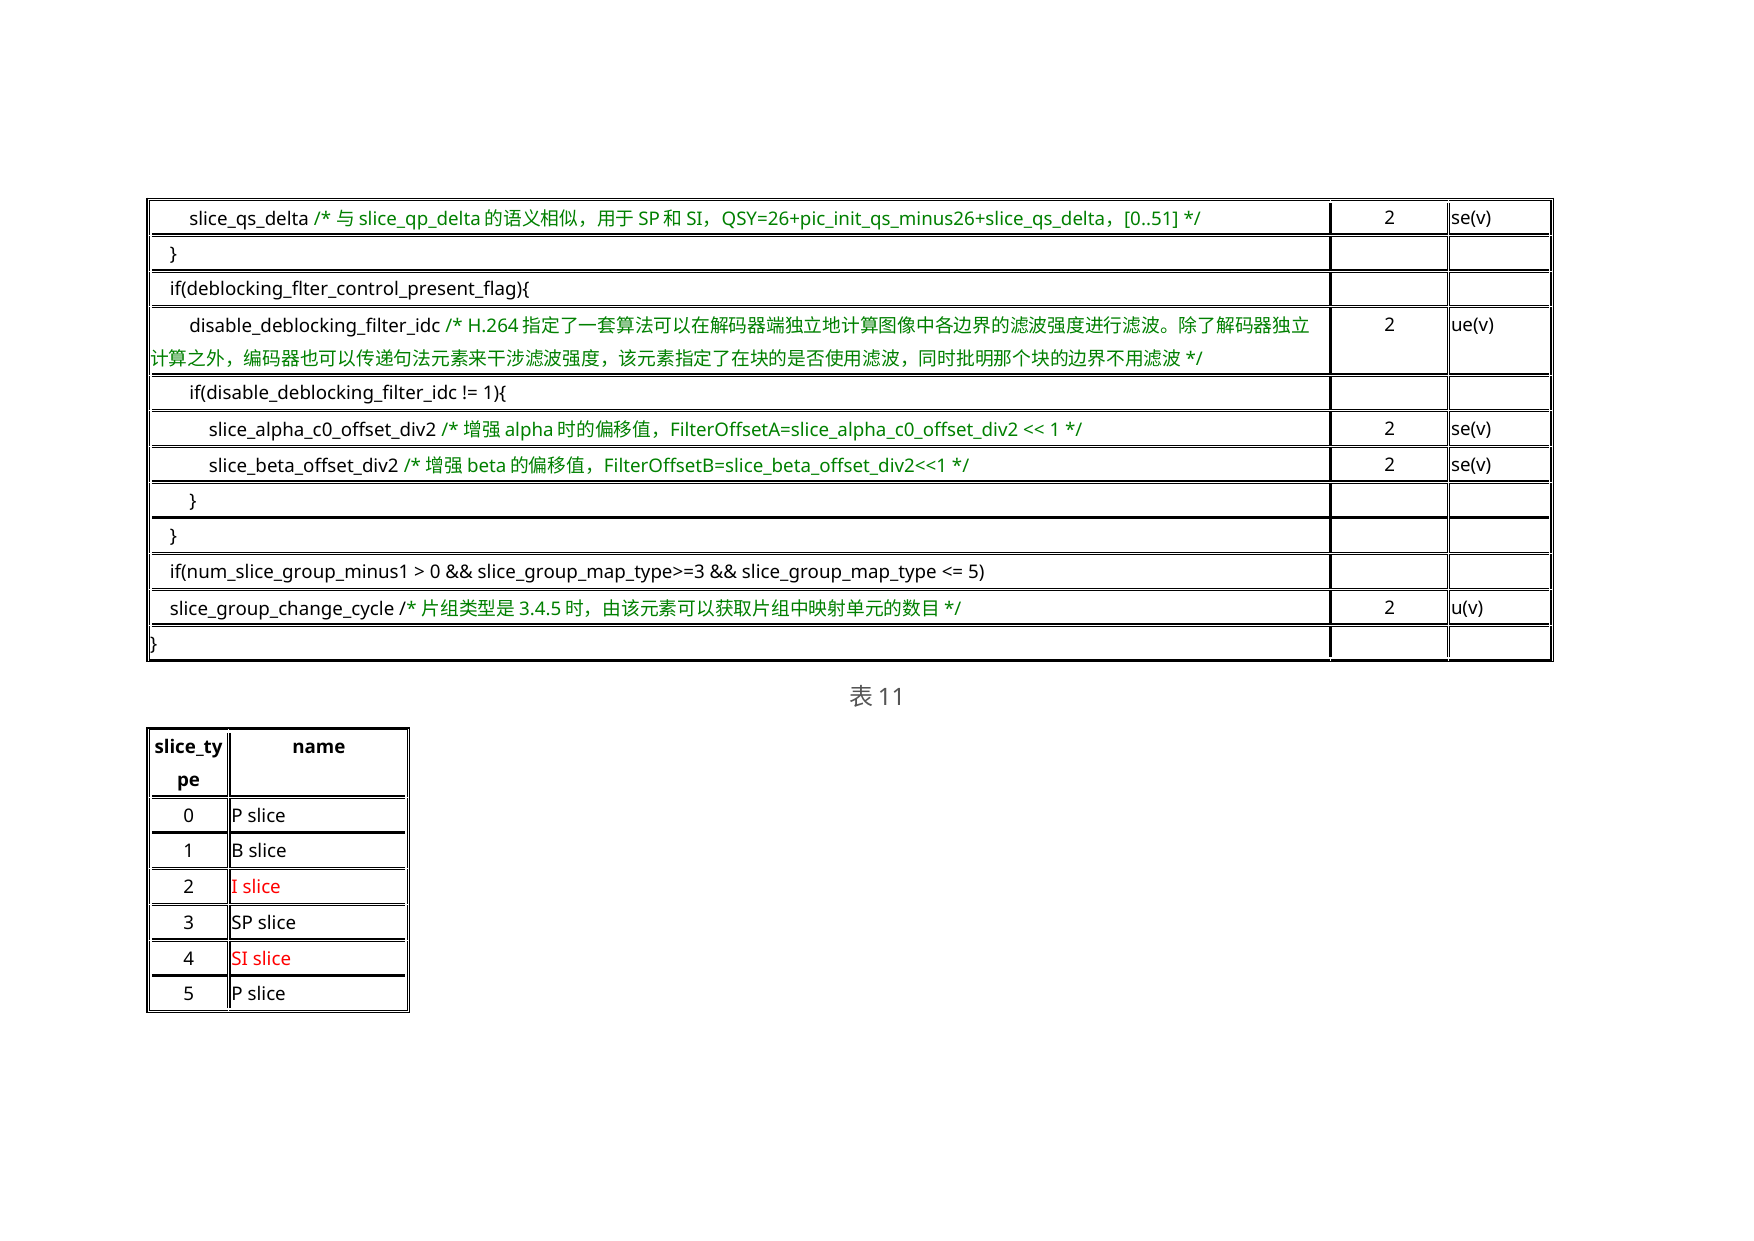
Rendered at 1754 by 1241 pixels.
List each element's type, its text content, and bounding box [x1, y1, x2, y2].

table_header slice_type [150, 729, 229, 795]
table_cell 4 [150, 938, 227, 974]
table_cell slice_group_change_cycle /* 片组类型是3.4.5时，由该元素可以获取片组中映射单元的数目 */ [150, 588, 1329, 623]
table_cell slice_qs_delta /* 与slice_qp_delta的语义相似，用于SP和SI，QSY=26+pic_init_qs_minus26+slice_qs_delta，[0..51] */ [150, 201, 1330, 233]
table_cell 2 [1332, 591, 1447, 623]
table_cell if(num_slice_group_minus1 > 0 && slice_group_map_type>=3 && slice_group_map_type <= 5) [148, 552, 1330, 587]
table_cell [1332, 237, 1447, 269]
table_cell 1 [150, 831, 227, 867]
table_cell [1332, 519, 1447, 552]
table_cell [1450, 269, 1551, 305]
table_cell ue(v) [1449, 305, 1552, 373]
table_cell 3 [150, 903, 227, 938]
table_cell 2 [1332, 412, 1447, 444]
table_cell SI slice [231, 938, 407, 974]
table_cell [1332, 377, 1447, 409]
table_cell [1450, 233, 1551, 269]
table_cell P slice [229, 974, 407, 1010]
table_cell I slice [229, 867, 408, 902]
table_cell [1449, 552, 1552, 587]
table_cell } [150, 480, 1329, 516]
table_header name [229, 730, 407, 795]
table_cell [1450, 480, 1551, 516]
table_cell [1332, 484, 1447, 516]
table_cell [1332, 273, 1447, 305]
table_cell disable_deblocking_filter_idc /* H.264指定了一套算法可以在解码器端独立地计算图像中各边界的滤波强度进行滤波。除了解码器独立计算之外，编码器也可以传递句法元素来干涉滤波强度，该元素指定了在块的是否使用滤波，同时批明那个块的边界不用滤波 */ [148, 305, 1330, 373]
table_cell 2 [1332, 308, 1447, 373]
table_cell B slice [231, 831, 407, 867]
table_cell SP slice [231, 903, 407, 938]
table_cell [1330, 627, 1448, 659]
table_cell 2 [148, 867, 229, 902]
table_cell 5 [150, 974, 229, 1010]
table_cell } [150, 233, 1329, 269]
table_cell 2 [1332, 448, 1447, 480]
table_cell se(v) [1450, 445, 1551, 480]
table_cell if(disable_deblocking_filter_idc != 1){ [150, 373, 1329, 409]
table_cell [1450, 373, 1551, 409]
table_cell } [150, 623, 1330, 659]
table_cell 2 [1330, 201, 1448, 233]
table_cell se(v) [1449, 201, 1550, 233]
table_cell } [150, 516, 1329, 552]
table_cell P slice [231, 795, 407, 831]
table_cell slice_beta_offset_div2 /* 增强beta的偏移值，FilterOffsetB=slice_beta_offset_div2<<1 */ [150, 445, 1329, 480]
table_cell if(deblocking_flter_control_present_flag){ [150, 269, 1329, 305]
table_cell [1450, 516, 1550, 552]
table_cell se(v) [1449, 409, 1552, 444]
table_cell 0 [150, 795, 227, 831]
table_cell [1449, 623, 1551, 659]
text 表11 [150, 662, 1604, 727]
table_cell slice_alpha_c0_offset_div2 /* 增强alpha时的偏移值，FilterOffsetA=slice_alpha_c0_offset_div2 << 1 */ [148, 409, 1330, 444]
table_cell u(v) [1450, 588, 1551, 623]
table_cell [1332, 555, 1447, 587]
